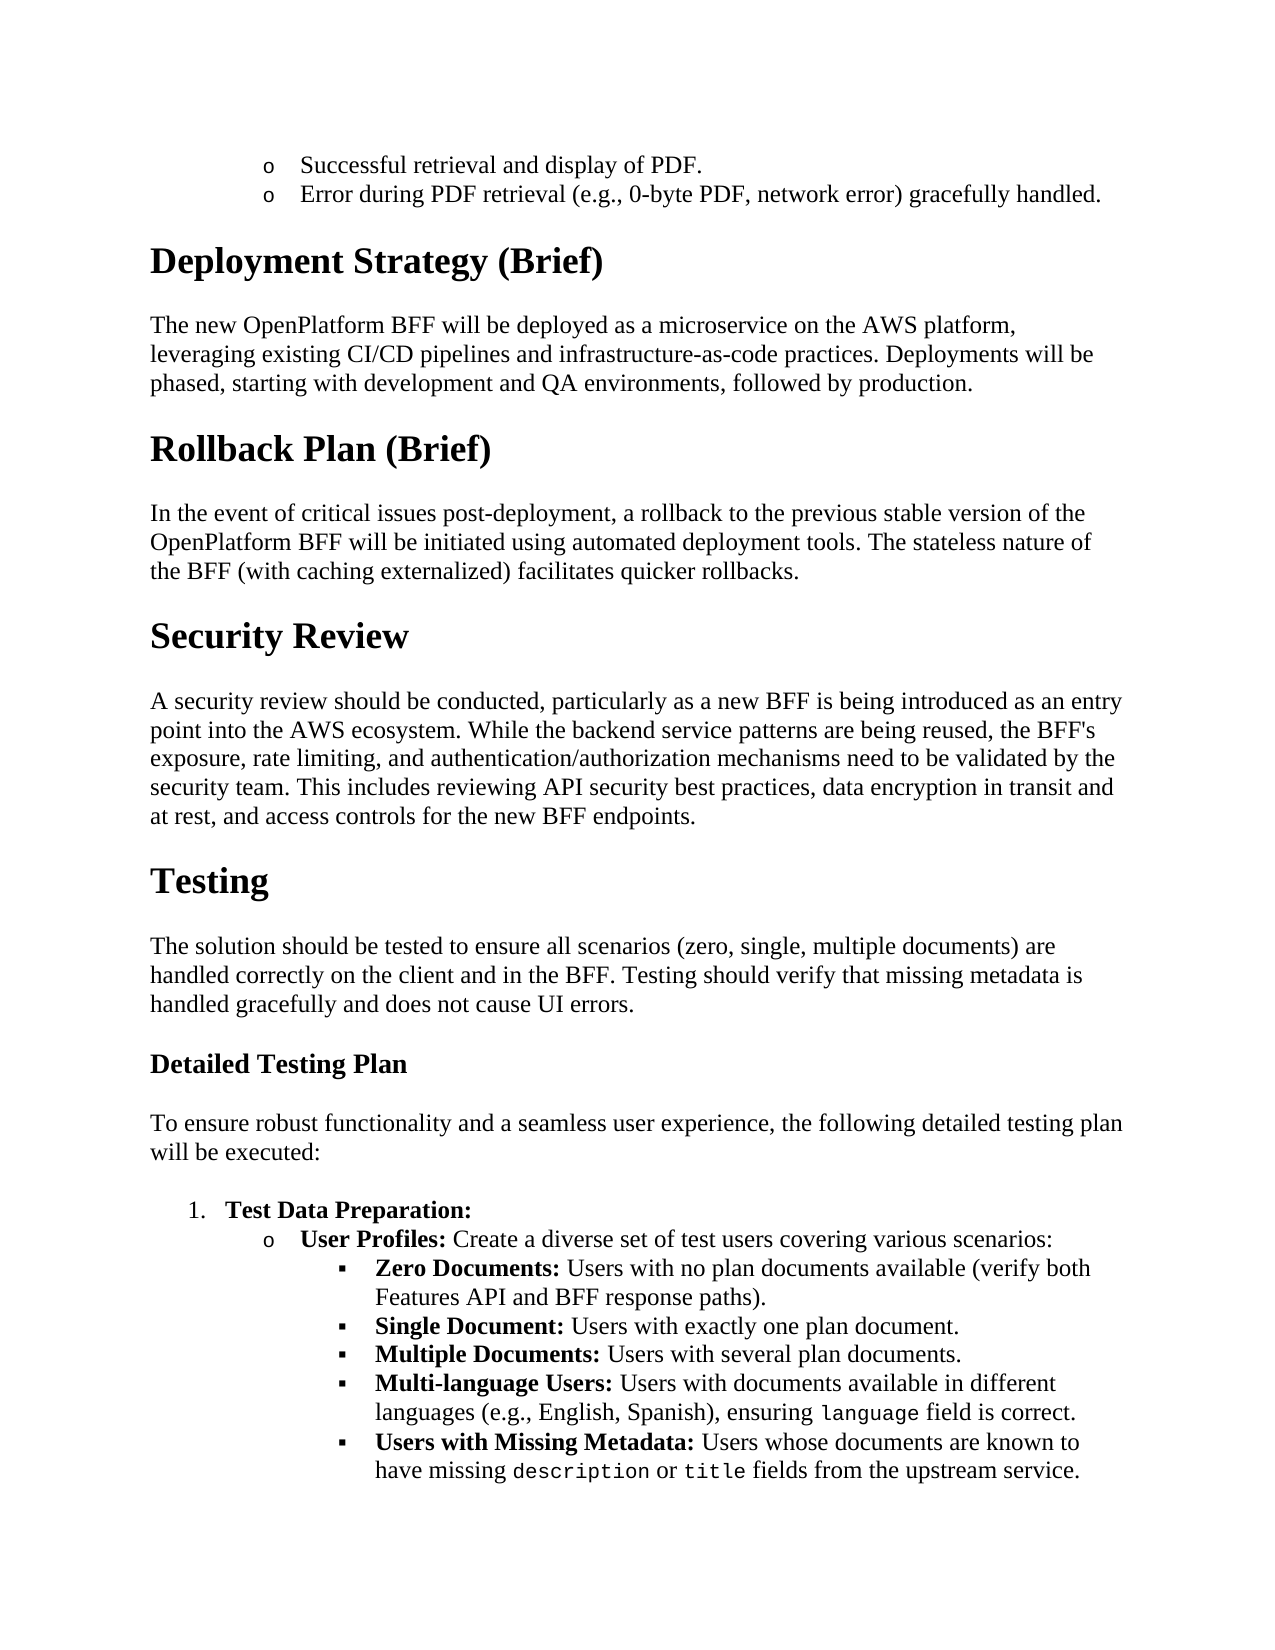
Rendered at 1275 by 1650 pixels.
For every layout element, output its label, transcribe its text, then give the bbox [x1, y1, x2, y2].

text Testing [150, 859, 1125, 902]
text Security Review [150, 614, 1125, 657]
list Test Data Preparation: [187, 1195, 1125, 1224]
list Multiple Documents: Users with several plan documents. [337, 1339, 1125, 1368]
list Users with Missing Metadata: Users whose documents are known to have missing description or title fields from the upstream service. [337, 1427, 1125, 1485]
text To ensure robust functionality and a seamless user experience, the following detailed testing plan will be executed: [150, 1108, 1125, 1166]
text In the event of critical issues post-deployment, a rollback to the previous stable version of the OpenPlatform BFF will be initiated using automated deployment tools. The stateless nature of the BFF (with caching externalized) facilitates quicker rollbacks. [150, 498, 1125, 584]
list Multi-language Users: Users with documents available in different languages (e.g., English, Spanish), ensuring language field is correct. [337, 1368, 1125, 1427]
text The solution should be tested to ensure all scenarios (zero, single, multiple documents) are handled correctly on the client and in the BFF. Testing should verify that missing metadata is handled gracefully and does not cause UI errors. [150, 931, 1125, 1017]
list Single Document: Users with exactly one plan document. [337, 1311, 1125, 1339]
text Rollback Plan (Brief) [150, 426, 1125, 469]
text A security review should be conducted, particularly as a new BFF is being introduced as an entry point into the AWS ecosystem. While the backend service patterns are being reused, the BFF's exposure, rate limiting, and authentication/authorization mechanisms need to be validated by the security team. This includes reviewing API security best practices, data encryption in transit and at rest, and access controls for the new BFF endpoints. [150, 686, 1125, 830]
text The new OpenPlatform BFF will be deployed as a microservice on the AWS platform, leveraging existing CI/CD pipelines and infrastructure-as-code practices. Deployments will be phased, starting with development and QA environments, followed by production. [150, 311, 1125, 397]
text Deployment Strategy (Brief) [150, 238, 1125, 281]
list Zero Documents: Users with no plan documents available (verify both Features API and BFF response paths). [337, 1253, 1125, 1311]
list Error during PDF retrieval (e.g., 0-byte PDF, network error) gracefully handled. [262, 179, 1125, 209]
list Successful retrieval and display of PDF. [262, 150, 1125, 179]
list User Profiles: Create a diverse set of test users covering various scenarios: [262, 1224, 1125, 1253]
text Detailed Testing Plan [150, 1047, 1125, 1079]
